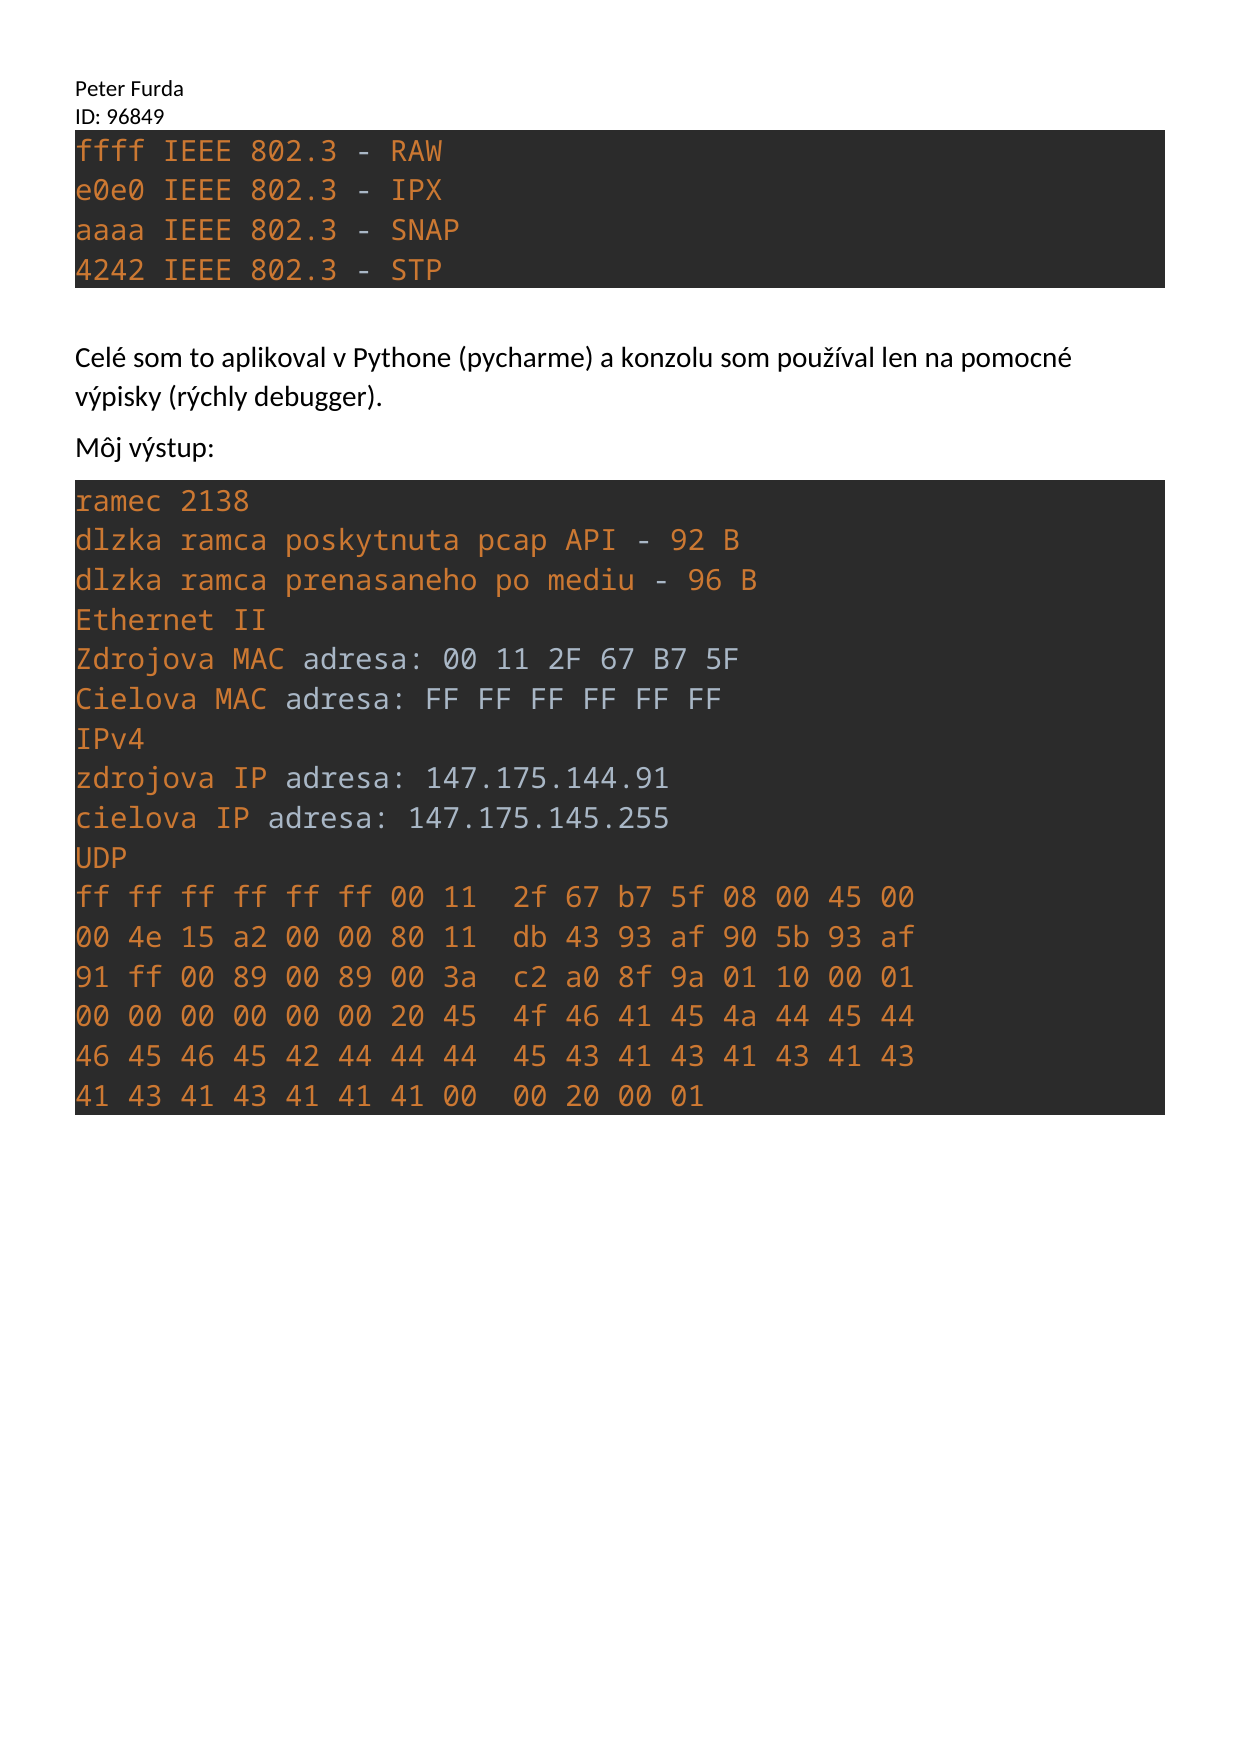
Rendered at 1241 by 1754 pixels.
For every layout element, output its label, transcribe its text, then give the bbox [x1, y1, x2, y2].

text Môj výstup: [75, 429, 1165, 464]
text Celé som to aplikoval v Pythone (pycharme) a konzolu som používal len na pomocné výpisky (rýchly debugger). [75, 339, 1165, 413]
text ffff IEEE 802.3 - RAW e0e0 IEEE 802.3 - IPX aaaa IEEE 802.3 - SNAP 4242 IEEE 802.3 - STP [75, 130, 1165, 288]
text ramec 2138 dlzka ramca poskytnuta pcap API - 92 B dlzka ramca prenasaneho po mediu - 96 B Ethernet II Zdrojova MAC adresa: 00 11 2F 67 B7 5F Cielova MAC adresa: FF FF FF FF FF FF IPv4 zdrojova IP adresa: 147.175.144.91 cielova IP adresa: 147.175.145.255 UDP ff ff ff ff ff ff 00 11 2f 67 b7 5f 08 00 45 00 00 4e 15 a2 00 00 80 11 db 43 93 af 90 5b 93 af 91 ff 00 89 00 89 00 3a c2 a0 8f 9a 01 10 00 01 00 00 00 00 00 00 20 45 4f 46 41 45 4a 44 45 44 46 45 46 45 42 44 44 44 45 43 41 43 41 43 41 43 41 43 41 43 41 41 41 00 00 20 00 01 [75, 480, 1165, 1115]
